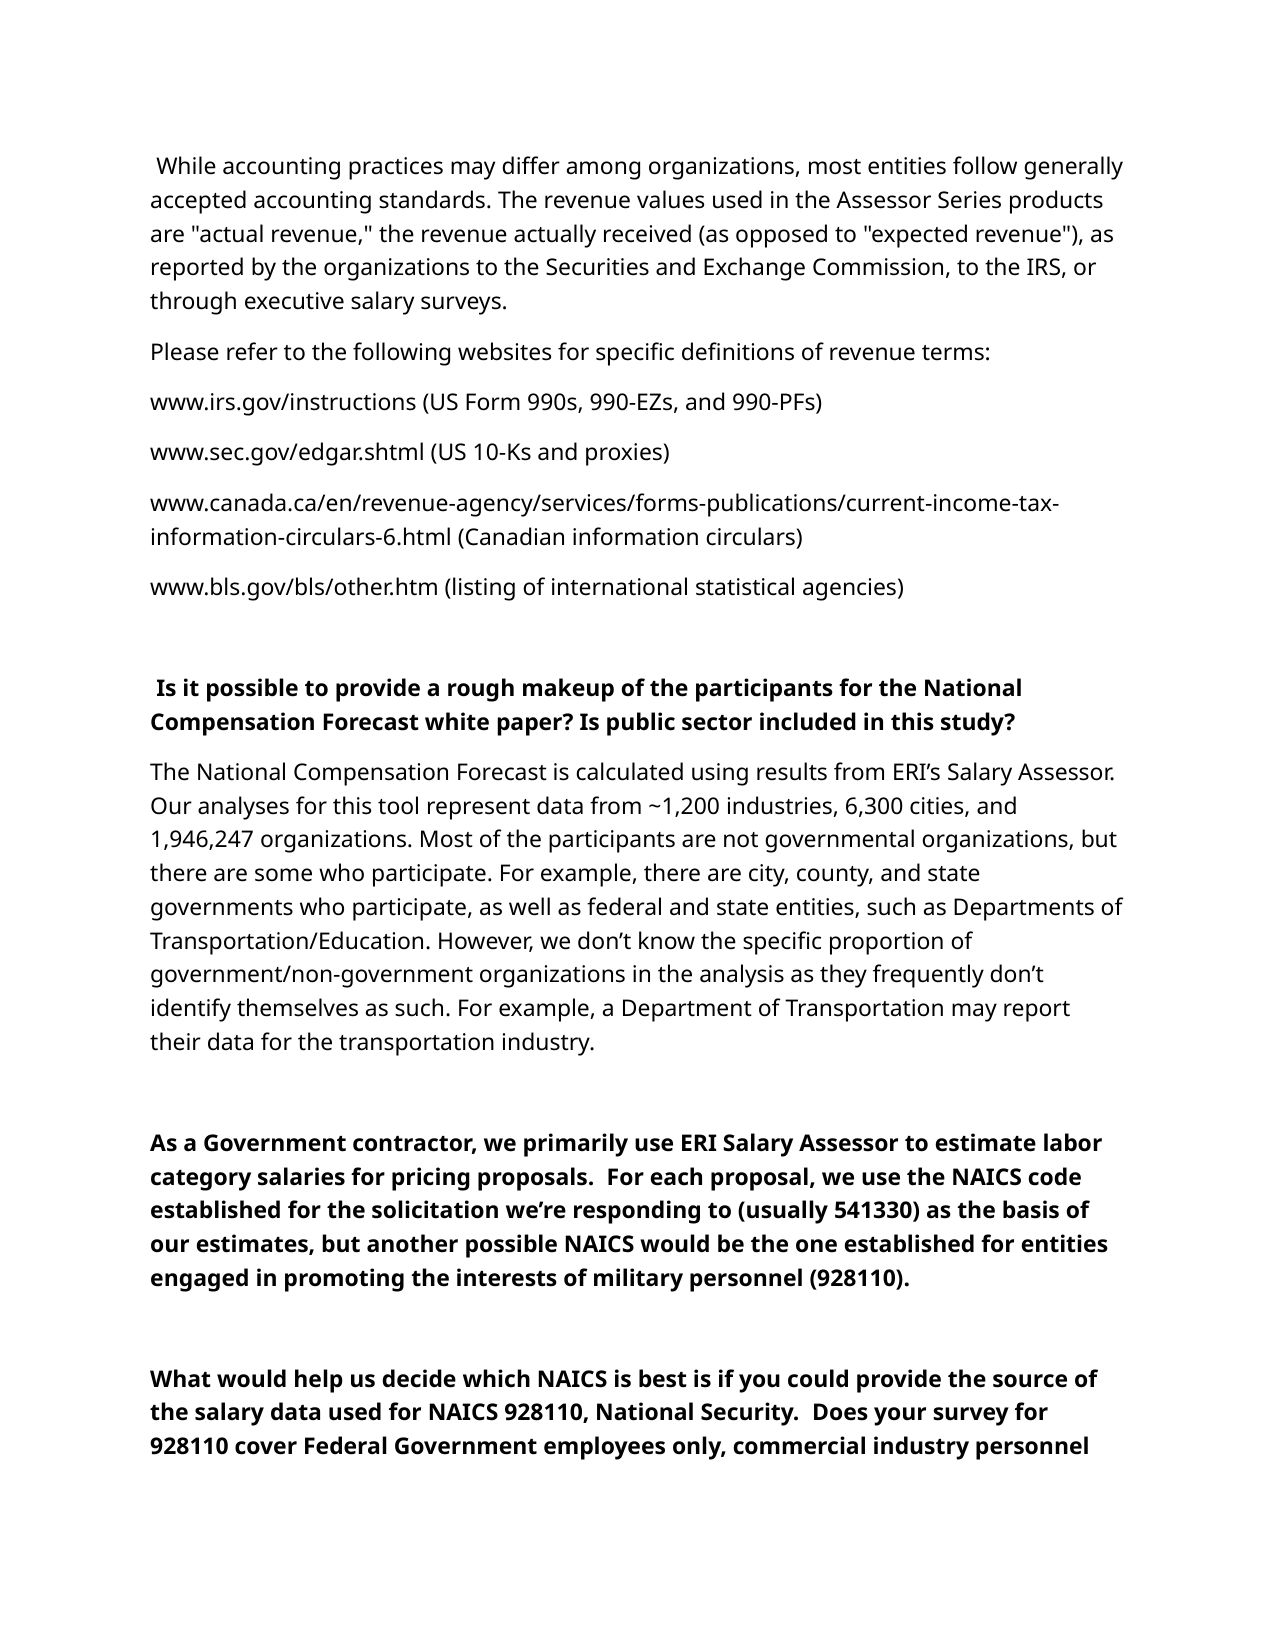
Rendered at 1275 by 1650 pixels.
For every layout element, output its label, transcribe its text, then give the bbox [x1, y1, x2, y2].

text While accounting practices may differ among organizations, most entities follow generally accepted accounting standards. The revenue values used in the Assessor Series products are "actual revenue," the revenue actually received (as opposed to "expected revenue"), as reported by the organizations to the Securities and Exchange Commission, to the IRS, or through executive salary surveys. [150, 150, 1125, 316]
text Please refer to the following websites for specific definitions of revenue terms: [150, 335, 1125, 367]
text www.canada.ca/en/revenue-agency/services/forms-publications/current-income-tax-information-circulars-6.html (Canadian information circulars) [150, 487, 1125, 552]
text Is it possible to provide a rough makeup of the participants for the National Compensation Forecast white paper? Is public sector included in this study? [150, 672, 1125, 737]
text www.bls.gov/bls/other.htm (listing of international statistical agencies) [150, 571, 1125, 602]
text As a Government contractor, we primarily use ERI Salary Assessor to estimate labor category salaries for pricing proposals. For each proposal, we use the NAICS code established for the solicitation we’re responding to (usually 541330) as the basis of our estimates, but another possible NAICS would be the one established for entities engaged in promoting the interests of military personnel (928110). [150, 1127, 1125, 1293]
text www.irs.gov/instructions (US Form 990s, 990-EZs, and 990-PFs) [150, 386, 1125, 417]
text www.sec.gov/edgar.shtml (US 10-Ks and proxies) [150, 436, 1125, 467]
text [150, 1362, 1125, 1461]
text The National Compensation Forecast is calculated using results from ERI’s Salary Assessor. Our analyses for this tool represent data from ~1,200 industries, 6,300 cities, and 1,946,247 organizations. Most of the participants are not governmental organizations, but there are some who participate. For example, there are city, county, and state governments who participate, as well as federal and state entities, such as Departments of Transportation/Education. However, we don’t know the specific proportion of government/non-government organizations in the analysis as they frequently don’t identify themselves as such. For example, a Department of Transportation may report their data for the transportation industry. [150, 756, 1125, 1057]
